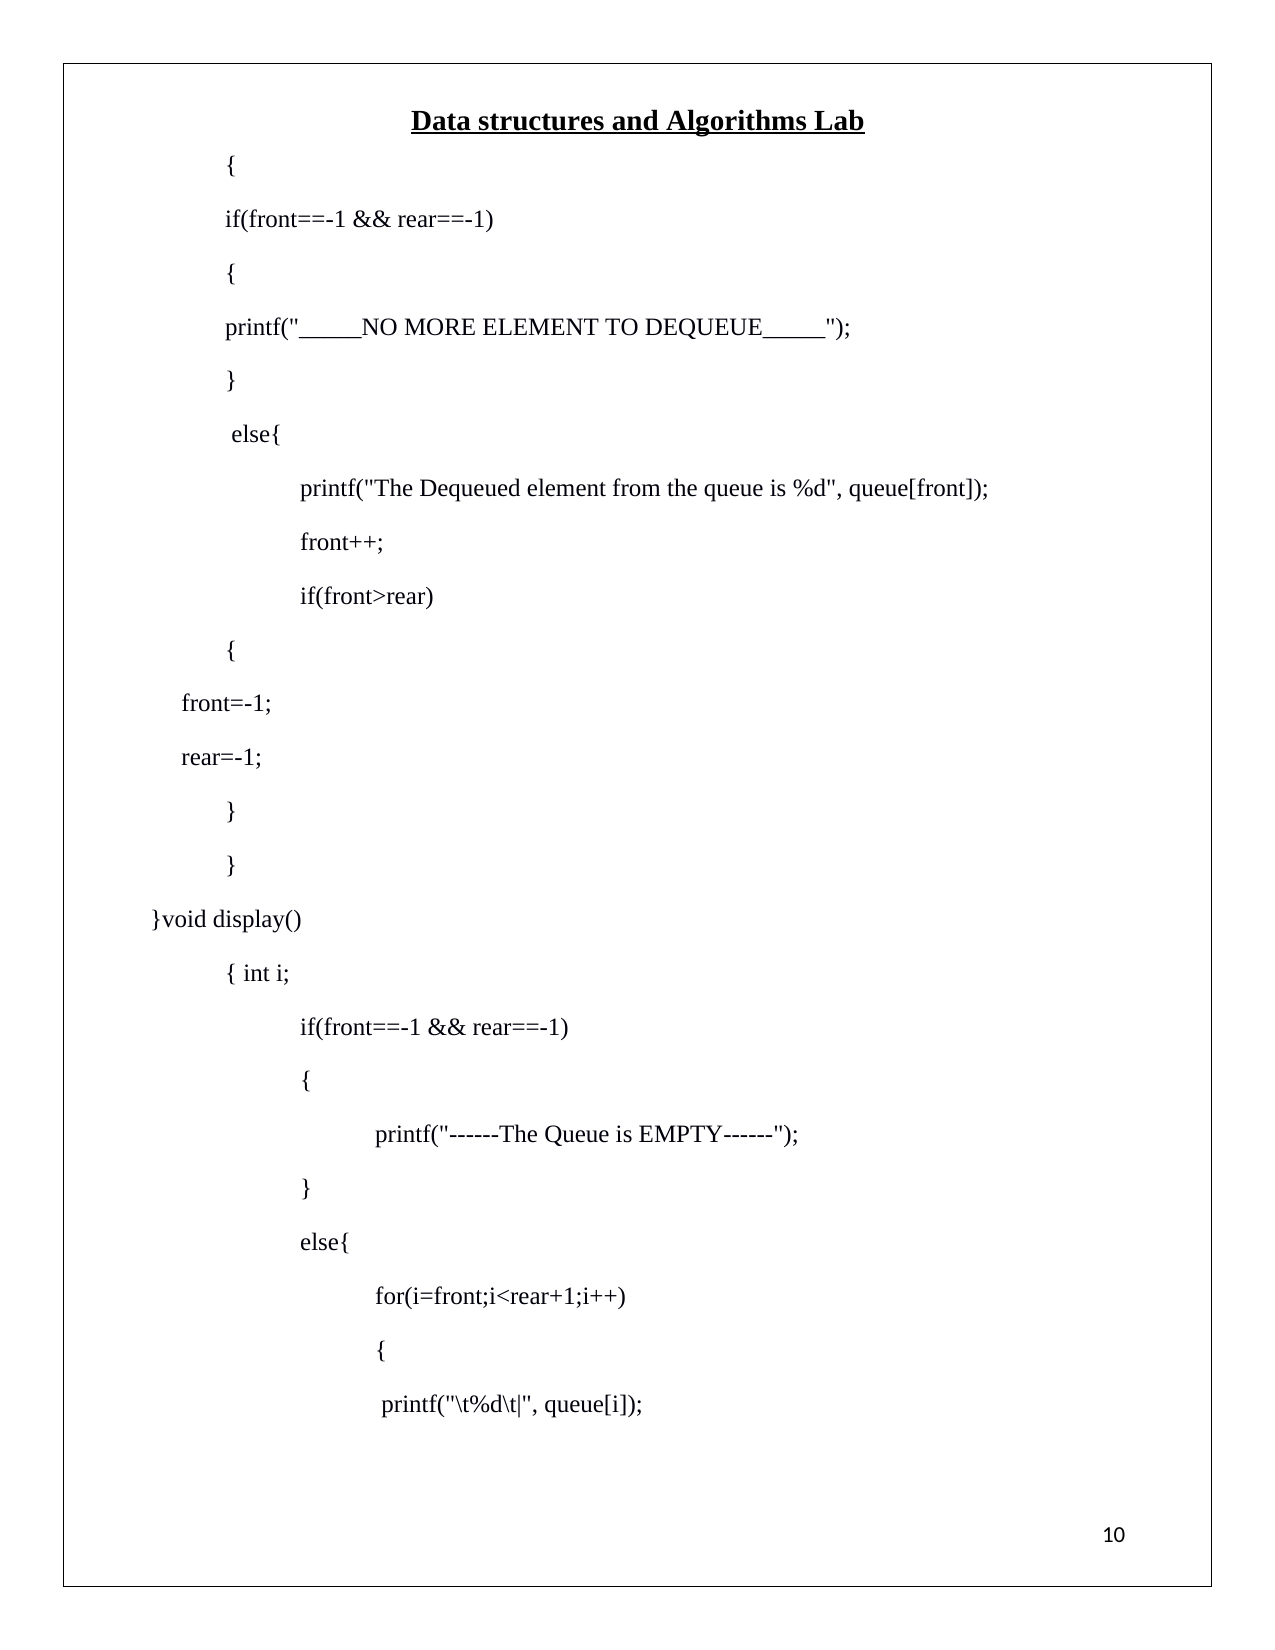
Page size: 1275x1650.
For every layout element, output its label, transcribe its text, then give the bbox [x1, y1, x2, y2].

text } [150, 1173, 1125, 1202]
text { [150, 1335, 1125, 1363]
text if(front>rear) [150, 581, 1125, 609]
text { [150, 258, 1125, 286]
text printf("------The Queue is EMPTY------"); [150, 1119, 1125, 1148]
text }void display() [150, 904, 1125, 933]
text { [150, 635, 1125, 663]
text if(front==-1 && rear==-1) [150, 204, 1125, 233]
text } [150, 365, 1125, 394]
text rear=-1; [150, 742, 1125, 771]
text } [150, 796, 1125, 825]
text for(i=front;i<rear+1;i++) [150, 1281, 1125, 1310]
text { int i; [150, 958, 1125, 987]
text printf("\t%d\t|", queue[i]); [150, 1389, 1125, 1417]
text else{ [150, 419, 1125, 448]
text } [150, 850, 1125, 879]
text { [150, 1066, 1125, 1094]
text front++; [150, 527, 1125, 556]
text printf("The Dequeued element from the queue is %d", queue[front]); [150, 473, 1125, 502]
text if(front==-1 && rear==-1) [150, 1012, 1125, 1040]
text { [150, 150, 1125, 179]
text front=-1; [150, 688, 1125, 717]
text printf("_____NO MORE ELEMENT TO DEQUEUE_____"); [150, 312, 1125, 340]
text else{ [150, 1227, 1125, 1256]
